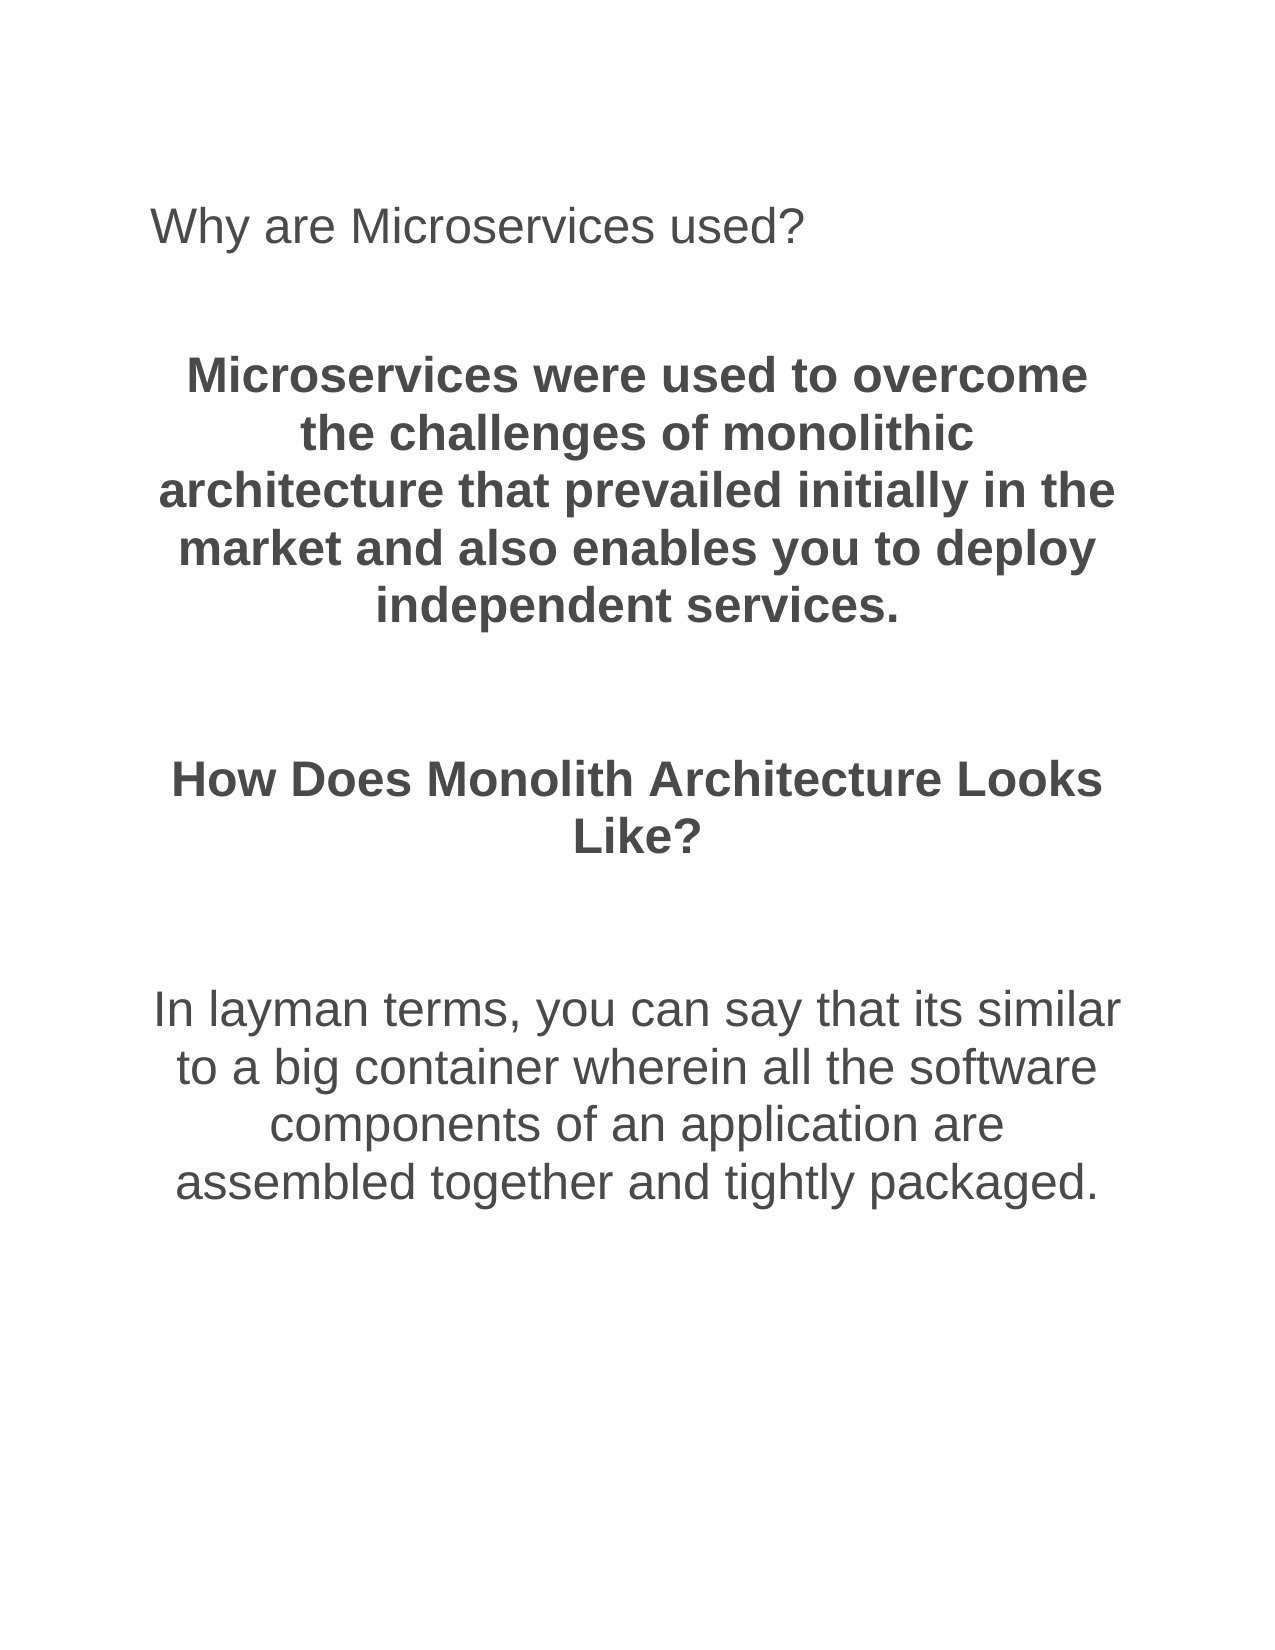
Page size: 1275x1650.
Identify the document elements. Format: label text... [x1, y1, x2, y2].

text In layman terms, you can say that its similar to a big container wherein all the software components of an application are assembled together and tightly packaged. [1006, 980, 1125, 1210]
text Microservices were used to overcome the challenges of monolithic architecture that prevailed initially in the market and also enables you to deploy independent services. [150, 346, 1125, 633]
subtitle Why are Microservices used? [150, 197, 1125, 254]
text How Does Monolith Architecture Looks Like? [150, 749, 1125, 864]
text In layman terms, you can say that its similar to a big container wherein all the software components of an application are assembled together and tightly packaged. [150, 980, 269, 1210]
